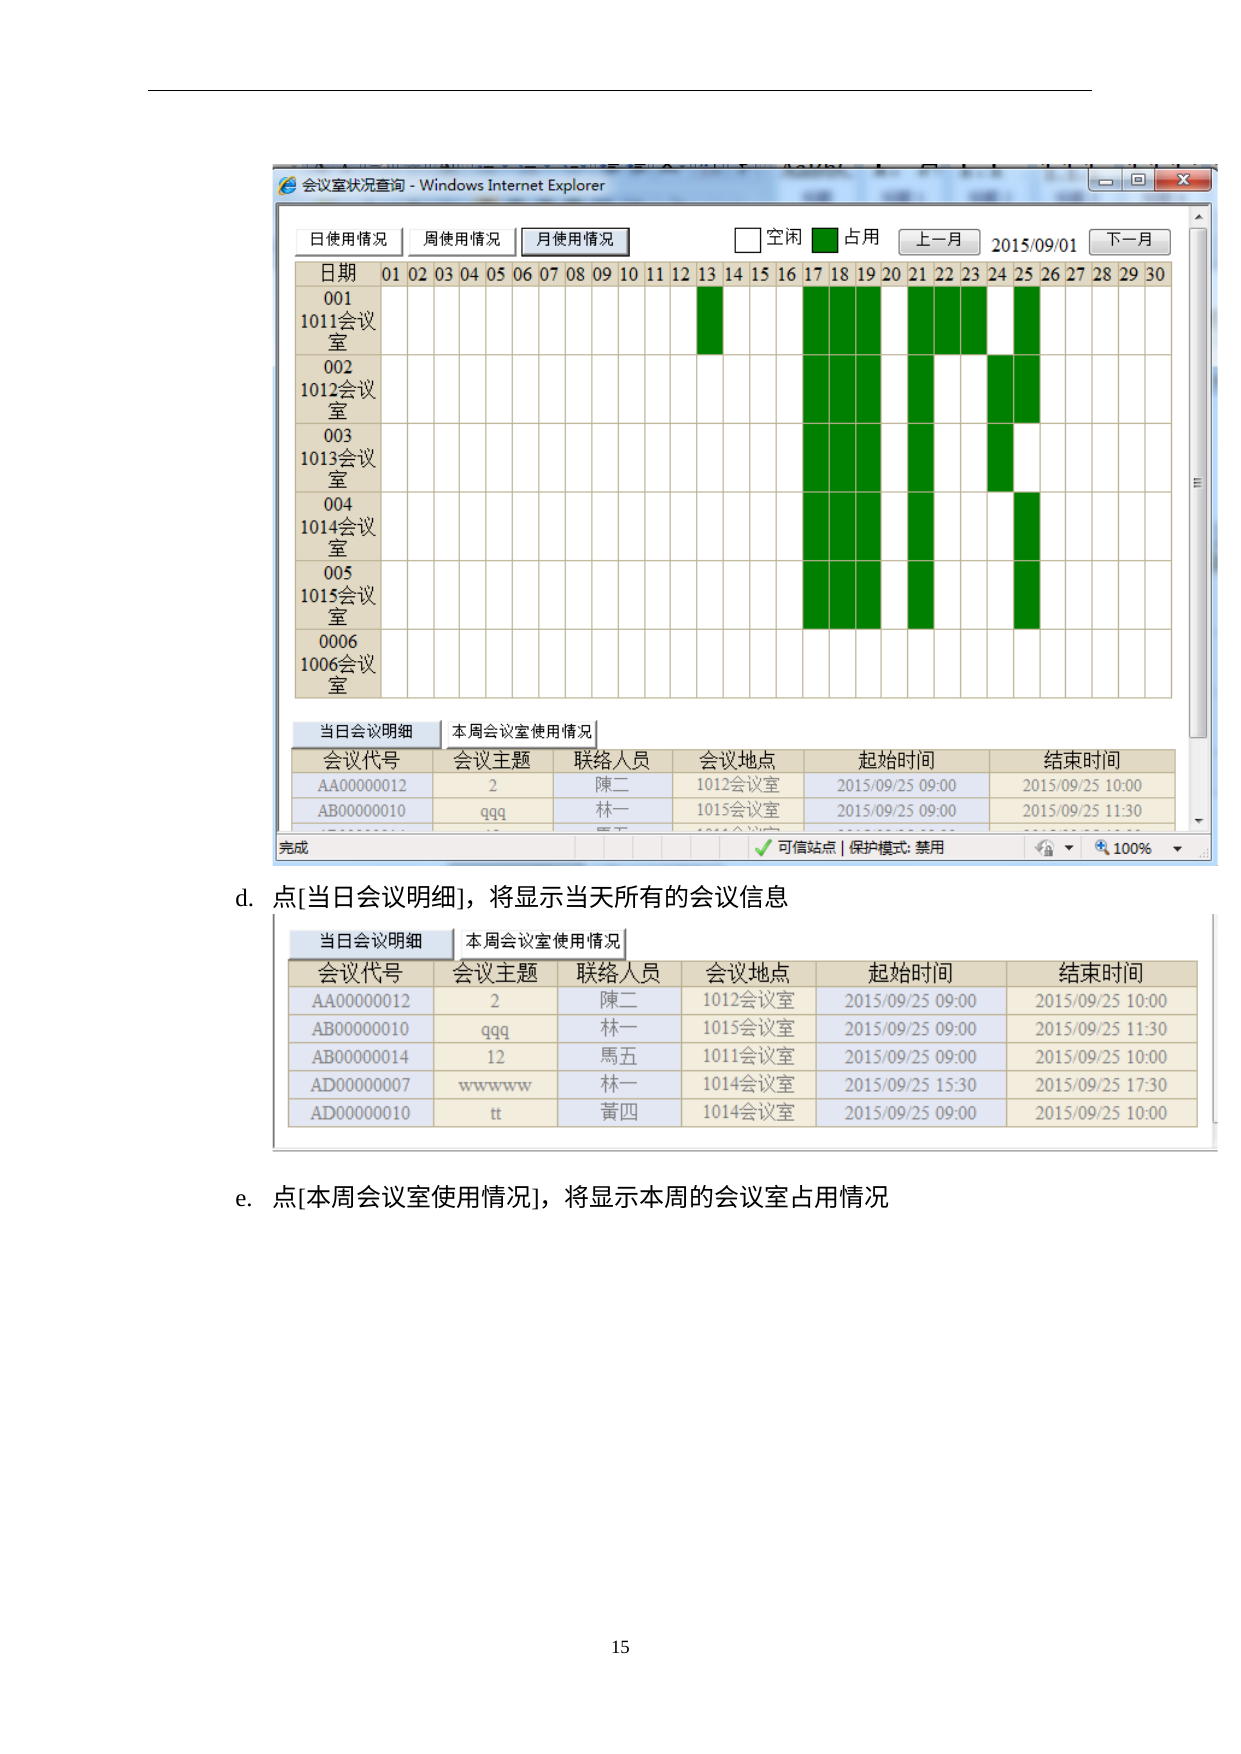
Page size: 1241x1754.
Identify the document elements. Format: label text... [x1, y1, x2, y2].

picture [272, 164, 1218, 866]
picture [272, 914, 1218, 1153]
list 点[本周会议室使用情况]，将显示本周的会议室占用情况 [235, 1177, 1092, 1214]
list 点[当日会议明细]，将显示当天所有的会议信息 [235, 877, 1092, 914]
